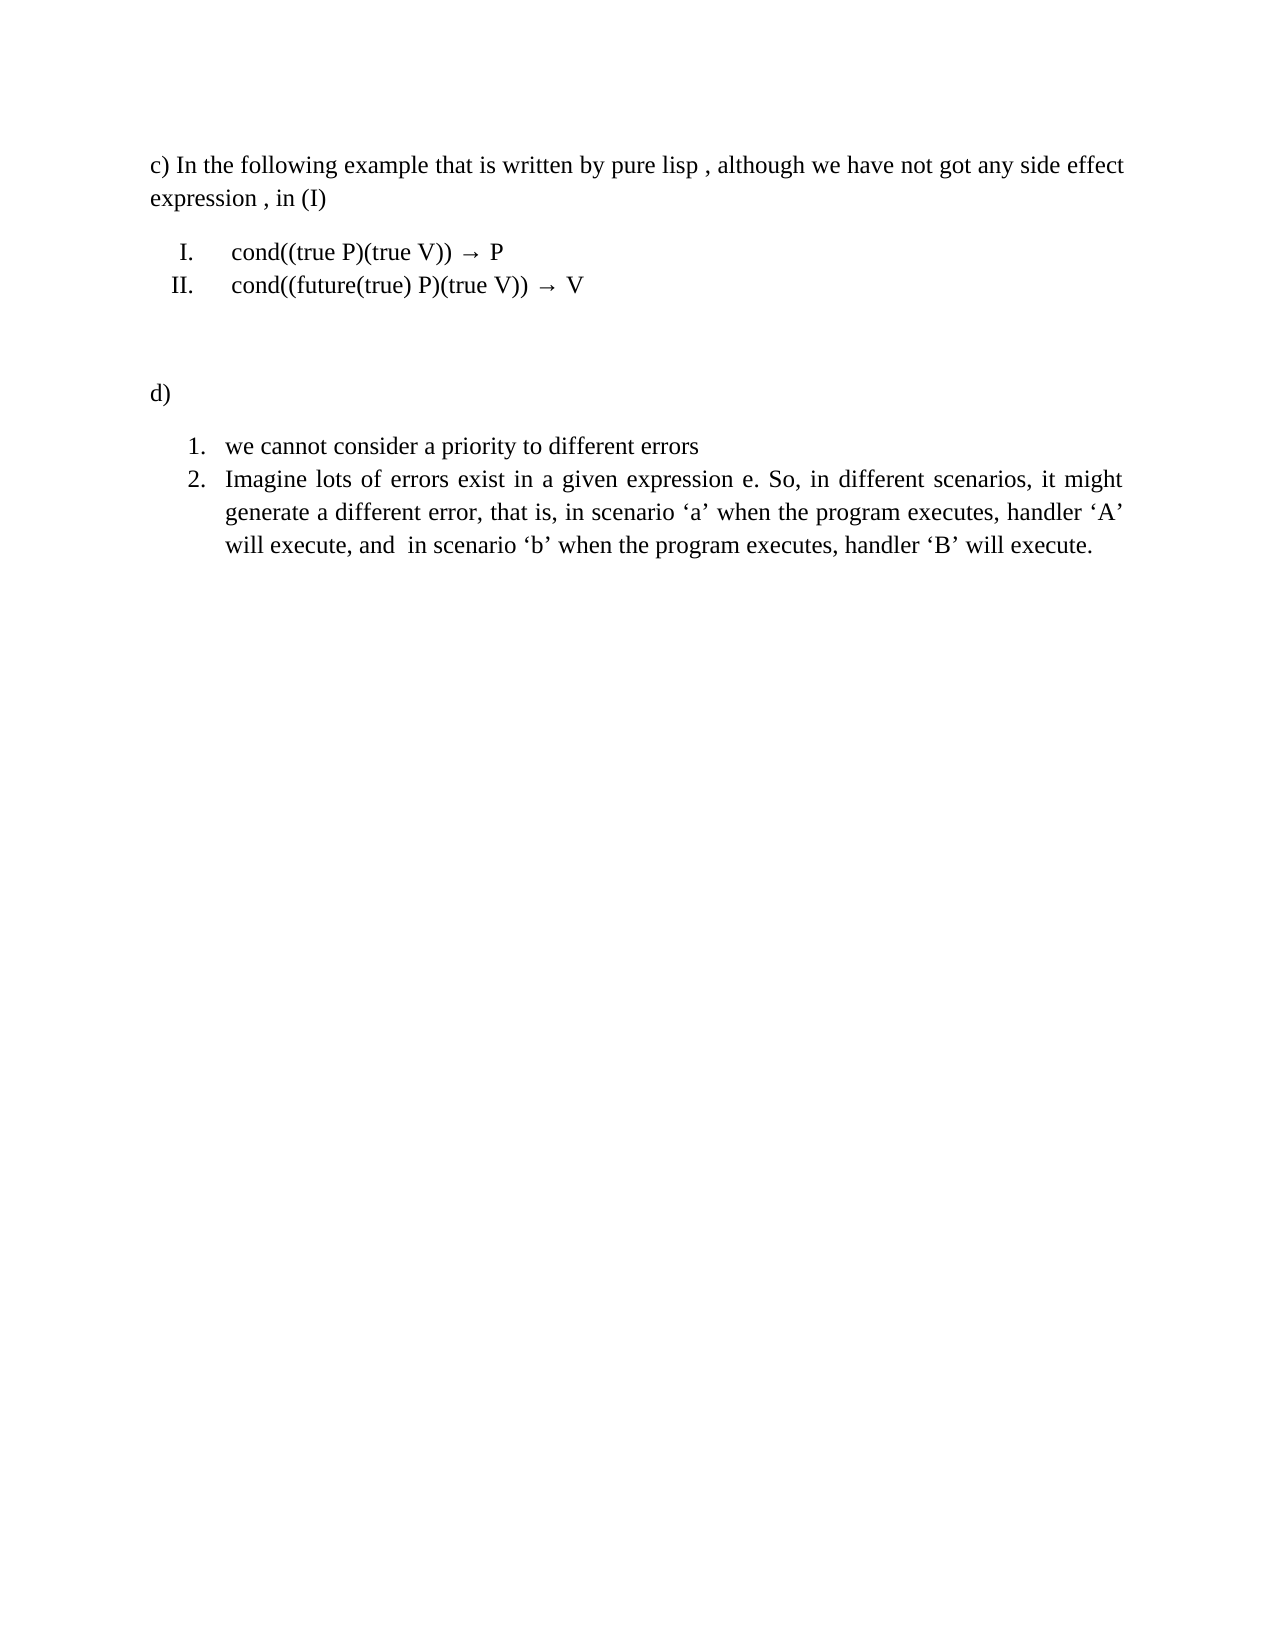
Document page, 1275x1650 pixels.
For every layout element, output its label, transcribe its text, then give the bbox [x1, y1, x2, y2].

list cond((true P)(true V)) P [194, 237, 1125, 266]
text c) In the following example that is written by pure lisp , although we have not got any side effect expression , in (I) [150, 150, 1125, 212]
list Imagine lots of errors exist in a given expression e. So, in different scenarios, it might generate a different error, that is, in scenario ‘a’ when the program executes, handler ‘A’ will execute, and in scenario ‘b’ when the program executes, handler ‘B’ will execute. [187, 464, 1125, 559]
list we cannot consider a priority to different errors [187, 431, 1125, 460]
text d) [150, 378, 1125, 406]
list cond((future(true) P)(true V)) V [194, 270, 1125, 299]
